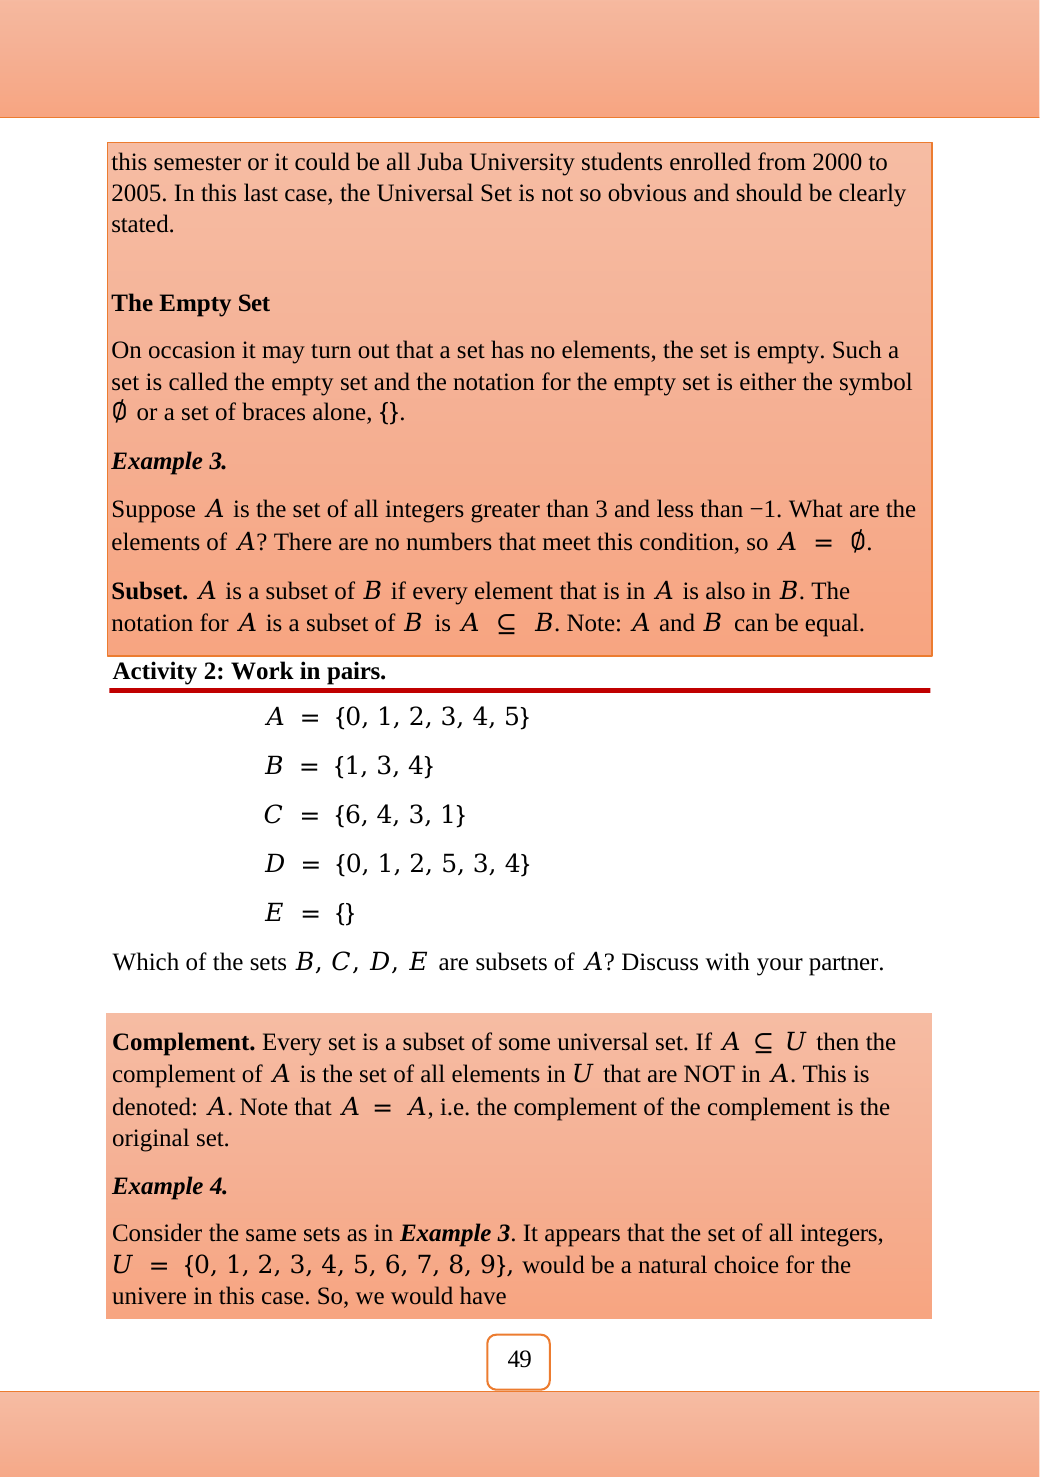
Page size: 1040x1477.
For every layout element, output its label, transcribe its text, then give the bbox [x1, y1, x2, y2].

picture [106, 1013, 932, 1319]
subtitle Activity 2: Work in pairs. [112, 656, 971, 685]
text 𝐶 = {6, 4, 3, 1} [263, 799, 971, 829]
picture [0, 1392, 1040, 1477]
text 𝐷 = {0, 1, 2, 5, 3, 4} [263, 848, 971, 878]
text 𝐸 = {} [263, 897, 971, 927]
text 𝐵 = {1, 3, 4} [263, 750, 971, 780]
text 𝐴 = {0, 1, 2, 3, 4, 5} [263, 701, 971, 731]
picture [108, 143, 931, 655]
text Which of the sets 𝐵, 𝐶, 𝐷, 𝐸 are subsets of 𝐴? Discuss with your partner. [112, 946, 971, 976]
picture [0, 0, 1040, 117]
